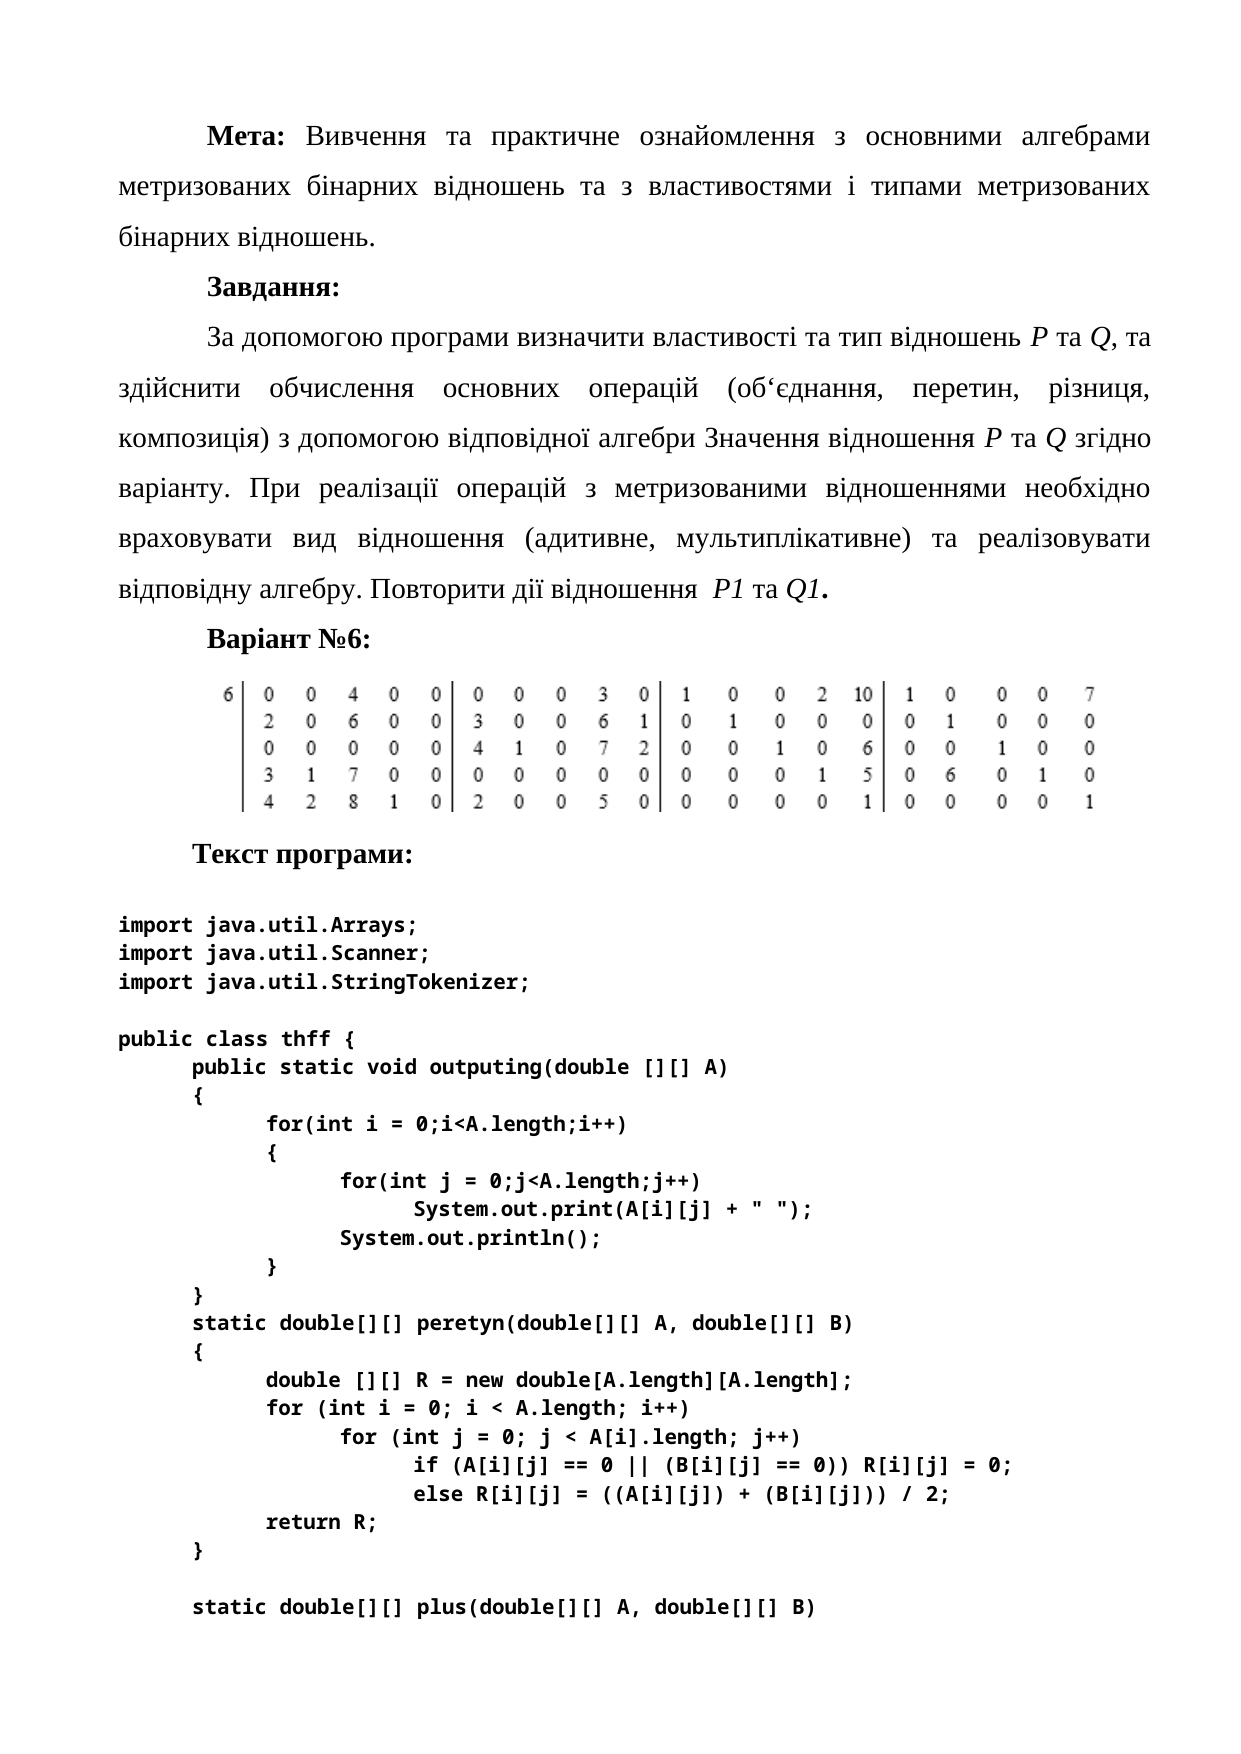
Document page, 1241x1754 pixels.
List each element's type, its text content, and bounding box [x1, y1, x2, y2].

text } [118, 1280, 1152, 1308]
text import java.util.Arrays; [118, 910, 1152, 938]
text for(int i = 0;i<A.length;i++) [118, 1109, 1152, 1137]
text static double[][] peretyn(double[][] A, double[][] B) [118, 1308, 1152, 1337]
text { [118, 1337, 1152, 1365]
text for(int j = 0;j<A.length;j++) [118, 1166, 1152, 1194]
text return R; [118, 1507, 1152, 1536]
text import java.util.Scanner; [118, 938, 1152, 967]
text static double[][] plus(double[][] A, double[][] B) [118, 1592, 1152, 1621]
text for (int i = 0; i < A.length; i++) [118, 1393, 1152, 1422]
text } [118, 1536, 1152, 1564]
text Завдання: [118, 269, 1152, 303]
text { [118, 1081, 1152, 1109]
text else R[i][j] = ((A[i][j]) + (B[i][j])) / 2; [118, 1479, 1152, 1507]
text Варіант №6: [118, 621, 1152, 655]
text Мета: Вивчення та практичне ознайомлення з основними алгебрами метризованих бінарних відношень та з властивостями і типами метризованих бінарних відношень. [118, 118, 1152, 252]
text double [][] R = new double[A.length][A.length]; [118, 1365, 1152, 1393]
text public static void outputing(double [][] A) [118, 1052, 1152, 1081]
text System.out.print(A[i][j] + " "); [118, 1194, 1152, 1223]
text System.out.println(); [118, 1223, 1152, 1251]
text За допомогою програми визначити властивості та тип відношень P та Q, та здійснити обчислення основних операцій (об‘єднання, перетин, різниця, композиція) з допомогою відповідної алгебри Значення відношення P та Q згідно варіанту. При реалізації операцій з метризованими відношеннями необхідно враховувати вид відношення (адитивне, мультиплікативне) та реалізовувати відповідну алгебру. Повторити дії відношення P1 та Q1. [118, 319, 1152, 604]
picture [208, 681, 1099, 812]
text Текст програми: [118, 730, 1152, 870]
text public class thff { [118, 1024, 1152, 1052]
text for (int j = 0; j < A[i].length; j++) [118, 1422, 1152, 1450]
text { [118, 1137, 1152, 1166]
text if (A[i][j] == 0 || (B[i][j] == 0)) R[i][j] = 0; [118, 1450, 1152, 1479]
text } [118, 1251, 1152, 1280]
text import java.util.StringTokenizer; [118, 967, 1152, 995]
